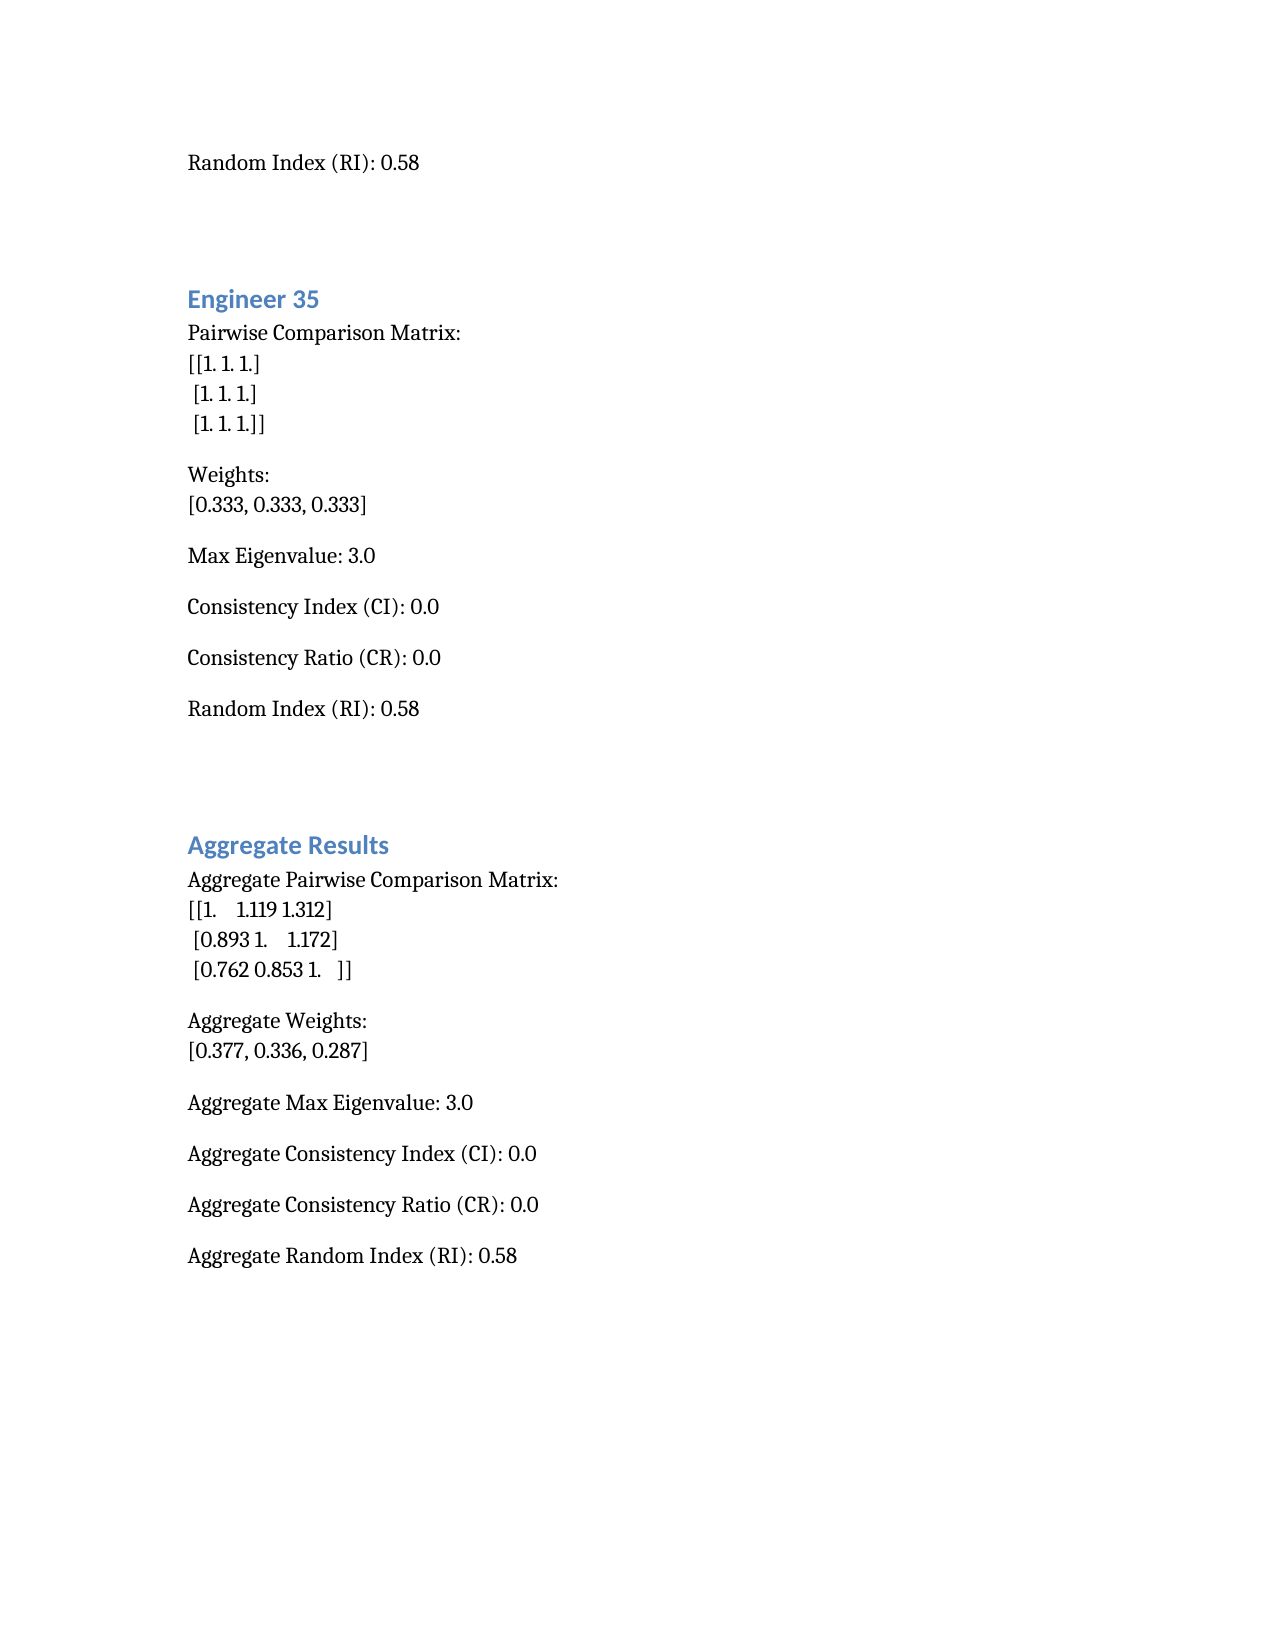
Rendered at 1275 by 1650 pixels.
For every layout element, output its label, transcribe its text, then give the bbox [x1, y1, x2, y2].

text Consistency Index (CI): 0.0 [187, 594, 1087, 621]
text Aggregate Random Index (RI): 0.58 [187, 1242, 1087, 1269]
text Aggregate Consistency Index (CI): 0.0 [187, 1140, 1087, 1167]
text Aggregate Consistency Ratio (CR): 0.0 [187, 1191, 1087, 1218]
text Aggregate Pairwise Comparison Matrix: [[1. 1.119 1.312] [0.893 1. 1.172] [0.762 0.853 1. ]] [187, 866, 1087, 983]
text Consistency Ratio (CR): 0.0 [187, 645, 1087, 672]
text Random Index (RI): 0.58 [187, 150, 1087, 176]
subtitle Aggregate Results [187, 828, 1087, 862]
subtitle Engineer 35 [187, 282, 1087, 315]
text Max Eigenvalue: 3.0 [187, 543, 1087, 569]
text Aggregate Weights: [0.377, 0.336, 0.287] [187, 1008, 1087, 1065]
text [187, 320, 1087, 437]
text Random Index (RI): 0.58 [187, 696, 1087, 723]
text Weights: [0.333, 0.333, 0.333] [187, 462, 1087, 518]
text Aggregate Max Eigenvalue: 3.0 [187, 1089, 1087, 1116]
